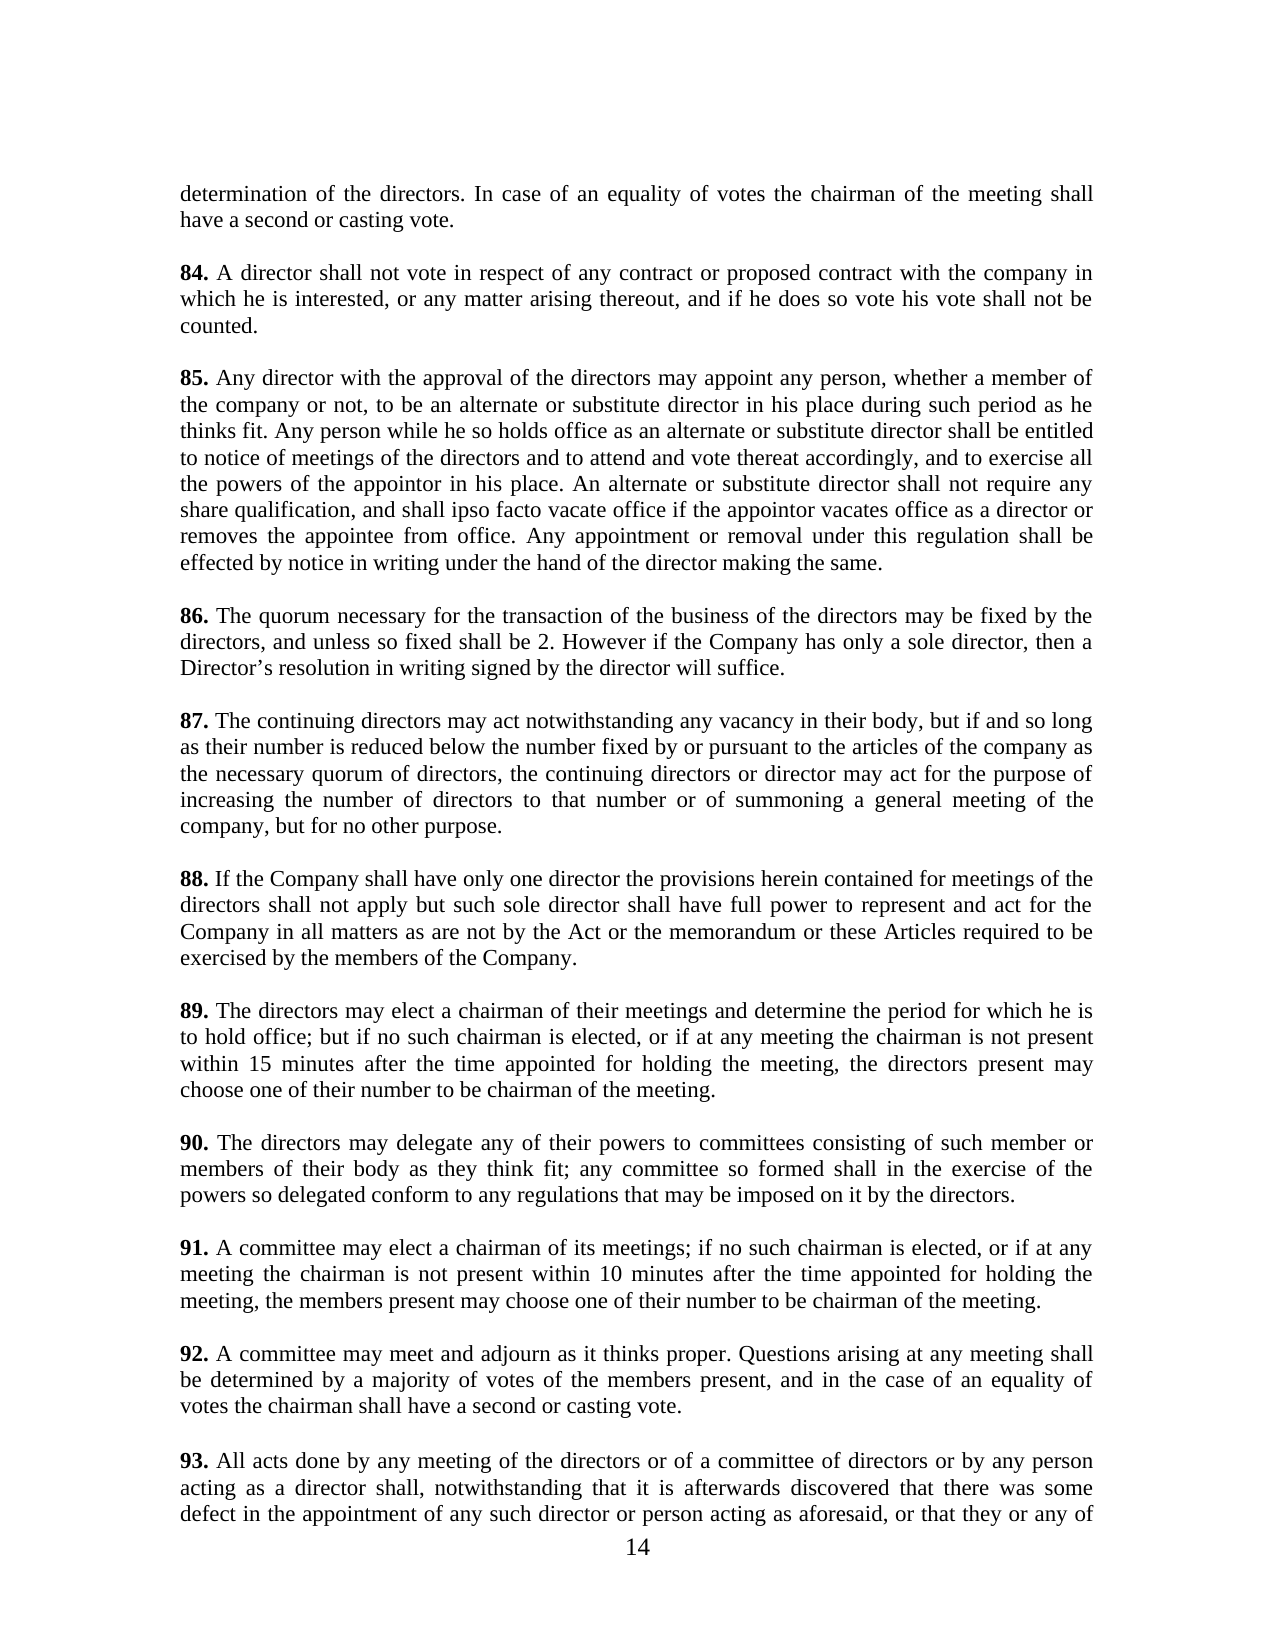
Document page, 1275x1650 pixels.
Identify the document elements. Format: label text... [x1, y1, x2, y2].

text 92. A committee may meet and adjourn as it thinks proper. Questions arising at any meeting shall be determined by a majority of votes of the members present, and in the case of an equality of votes the chairman shall have a second or casting vote. [180, 1339, 1095, 1419]
text 85. Any director with the approval of the directors may appoint any person, whether a member of the company or not, to be an alternate or substitute director in his place during such period as he thinks fit. Any person while he so holds office as an alternate or substitute director shall be entitled to notice of meetings of the directors and to attend and vote thereat accordingly, and to exercise all the powers of the appointor in his place. An alternate or substitute director shall not require any share qualification, and shall ipso facto vacate office if the appointor vacates office as a director or removes the appointee from office. Any appointment or removal under this regulation shall be effected by notice in writing under the hand of the director making the same. [180, 364, 1095, 575]
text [180, 180, 1095, 233]
text 87. The continuing directors may act notwithstanding any vacancy in their body, but if and so long as their number is reduced below the number fixed by or pursuant to the articles of the company as the necessary quorum of directors, the continuing directors or director may act for the purpose of increasing the number of directors to that number or of summoning a general meeting of the company, but for no other purpose. [180, 707, 1095, 839]
text 89. The directors may elect a chairman of their meetings and determine the period for which he is to hold office; but if no such chairman is elected, or if at any meeting the chairman is not present within 15 minutes after the time appointed for holding the meeting, the directors present may choose one of their number to be chairman of the meeting. [180, 997, 1095, 1102]
text 90. The directors may delegate any of their powers to committees consisting of such member or members of their body as they think fit; any committee so formed shall in the exercise of the powers so delegated conform to any regulations that may be imposed on it by the directors. [180, 1129, 1095, 1208]
text 91. A committee may elect a chairman of its meetings; if no such chairman is elected, or if at any meeting the chairman is not present within 10 minutes after the time appointed for holding the meeting, the members present may choose one of their number to be chairman of the meeting. [180, 1234, 1095, 1313]
text 88. If the Company shall have only one director the provisions herein contained for meetings of the directors shall not apply but such sole director shall have full power to represent and act for the Company in all matters as are not by the Act or the memorandum or these Articles required to be exercised by the members of the Company. [180, 865, 1095, 971]
text 86. The quorum necessary for the transaction of the business of the directors may be fixed by the directors, and unless so fixed shall be 2. However if the Company has only a sole director, then a Director’s resolution in writing signed by the director will suffice. [180, 602, 1095, 681]
text 84. A director shall not vote in respect of any contract or proposed contract with the company in which he is interested, or any matter arising thereout, and if he does so vote his vote shall not be counted. [180, 259, 1095, 338]
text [180, 1447, 1095, 1526]
